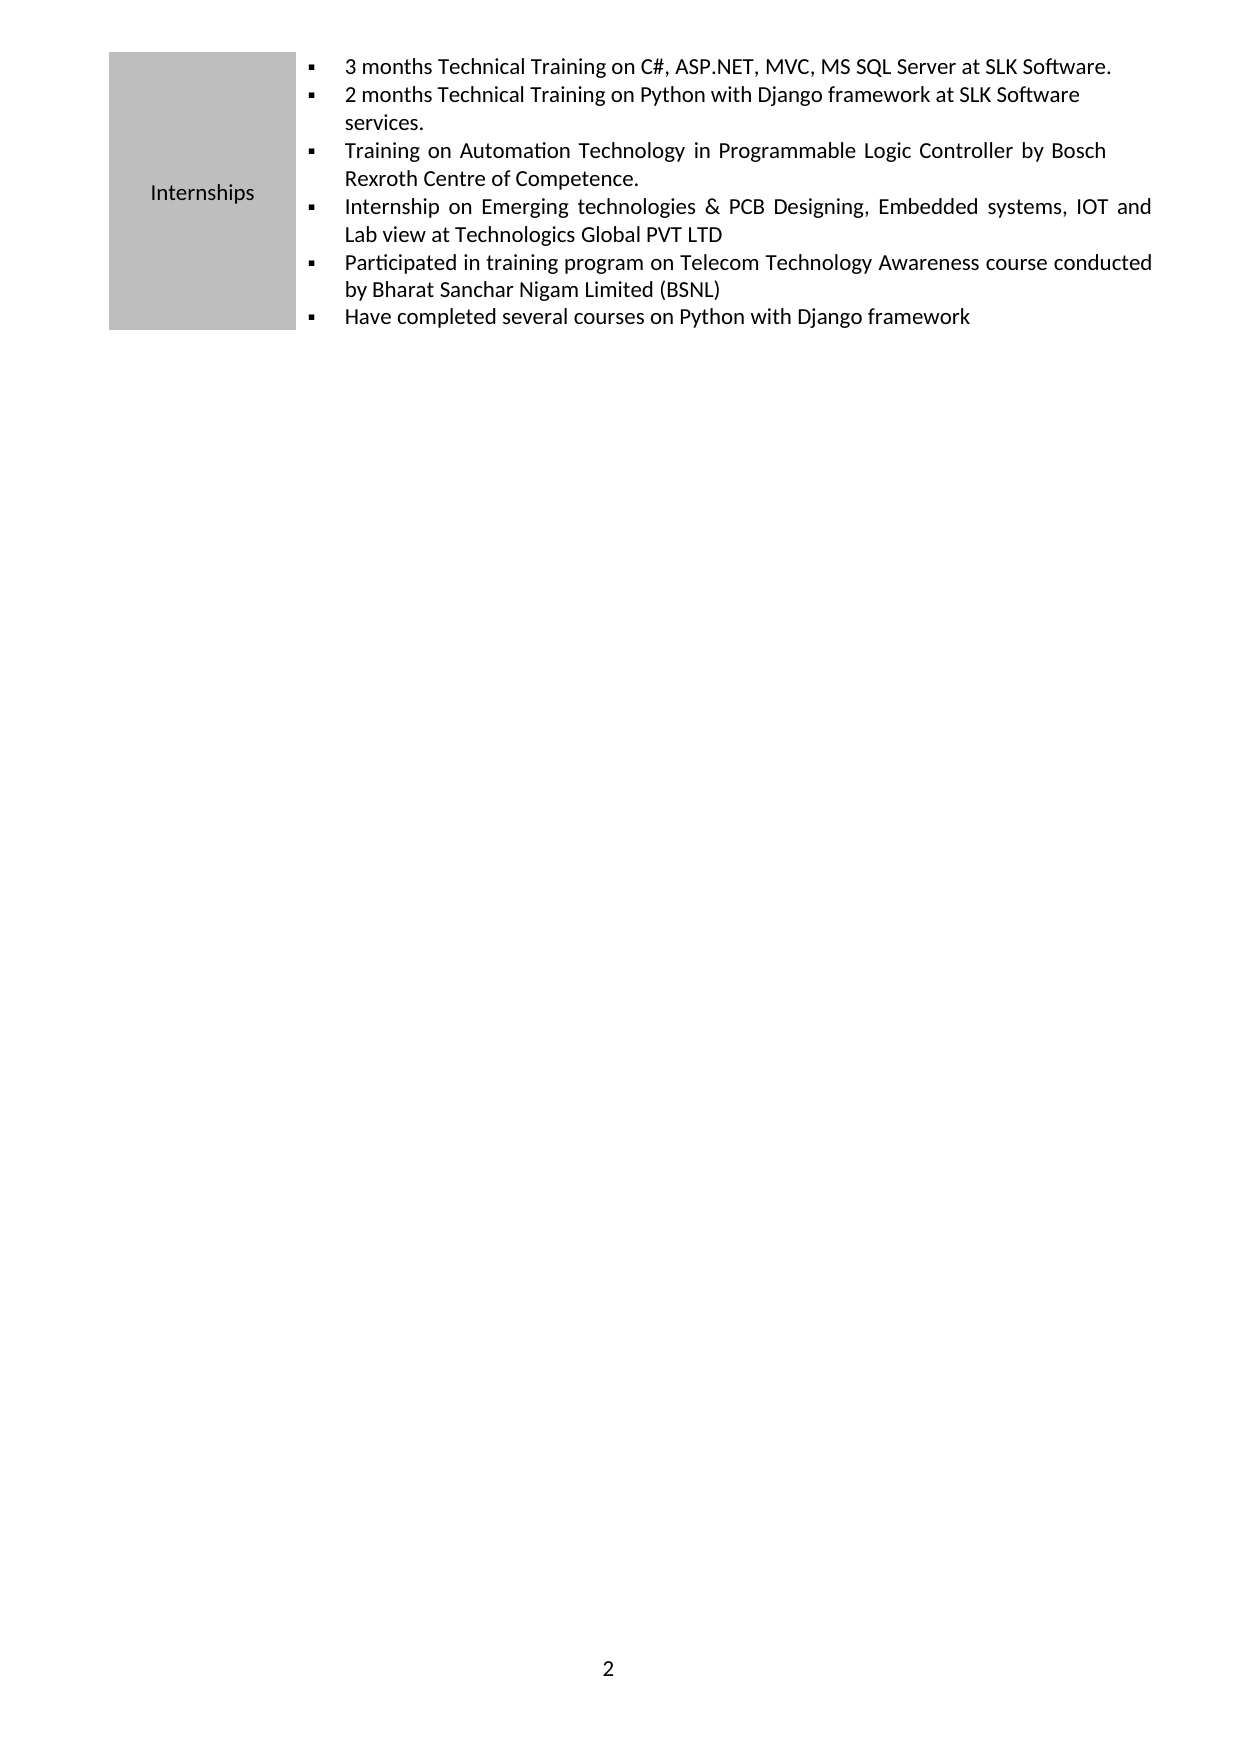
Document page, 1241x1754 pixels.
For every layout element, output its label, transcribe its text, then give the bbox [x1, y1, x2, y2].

table_cell Internships [109, 52, 296, 330]
table_cell 3 months Technical Training on C#, ASP.NET, MVC, MS SQL Server at SLK Software. 2 months Technical Training on Python with Django framework at SLK Software services. Training on Automation Technology in Programmable Logic Controller by Bosch Rexroth Centre of Competence. Internship on Emerging technologies & PCB Designing, Embedded systems, IOT and Lab view at Technologics Global PVT LTD Participated in training program on Telecom Technology Awareness course conducted by Bharat Sanchar Nigam Limited (BSNL) Have completed several courses on Python with Django framework [298, 52, 1179, 330]
